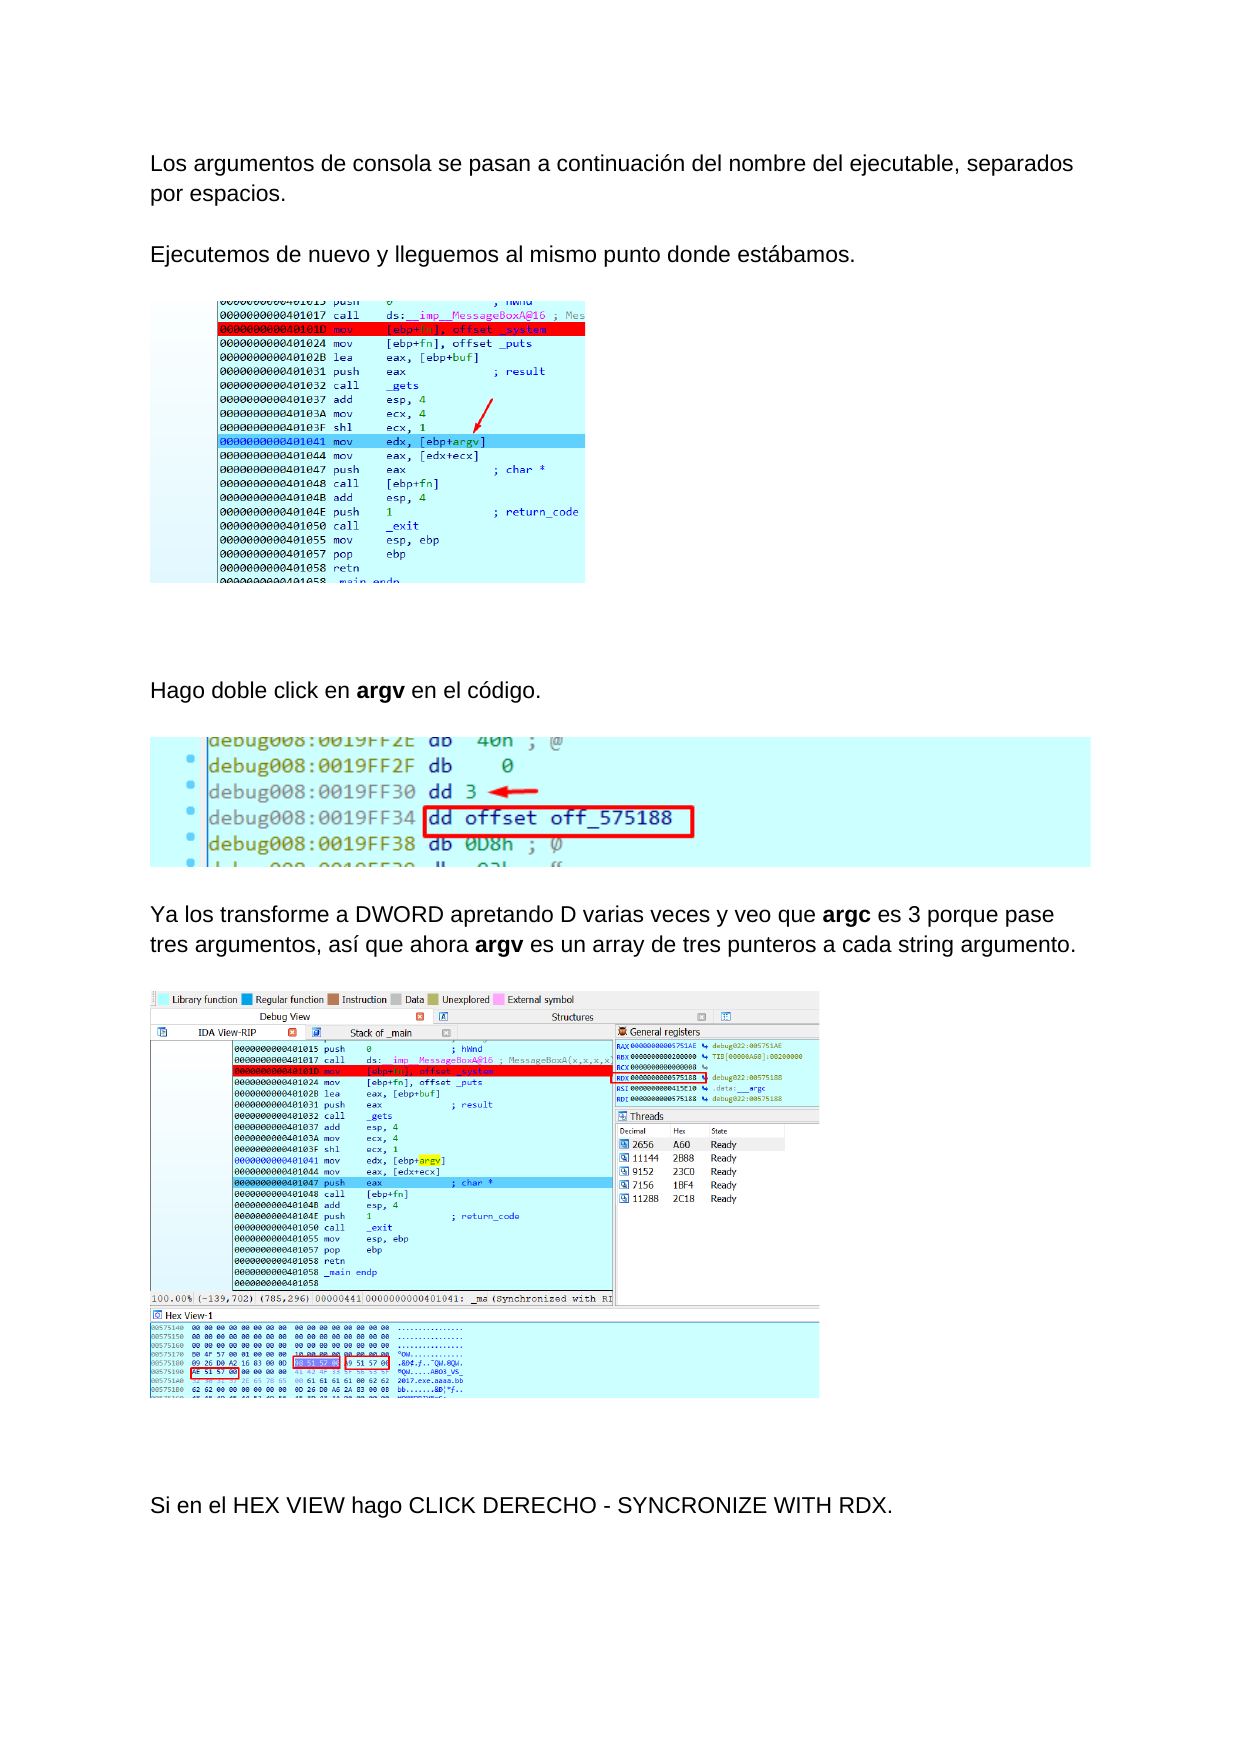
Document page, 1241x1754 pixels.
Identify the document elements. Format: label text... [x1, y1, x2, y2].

picture [150, 301, 586, 583]
text Hago doble click en argv en el código. [150, 677, 1090, 703]
text Los argumentos de consola se pasan a continuación del nombre del ejecutable, separados por espacios. [150, 150, 1090, 207]
text Si en el HEX VIEW hago CLICK DERECHO - SYNCRONIZE WITH RDX. [150, 1492, 1090, 1518]
picture [150, 737, 1091, 867]
text Ya los transforme a DWORD apretando D varias veces y veo que argc es 3 porque pase tres argumentos, así que ahora argv es un array de tres punteros a cada string argumento. [150, 901, 1090, 957]
picture [150, 991, 820, 1398]
text Ejecutemos de nuevo y lleguemos al mismo punto donde estábamos. [150, 241, 1090, 267]
